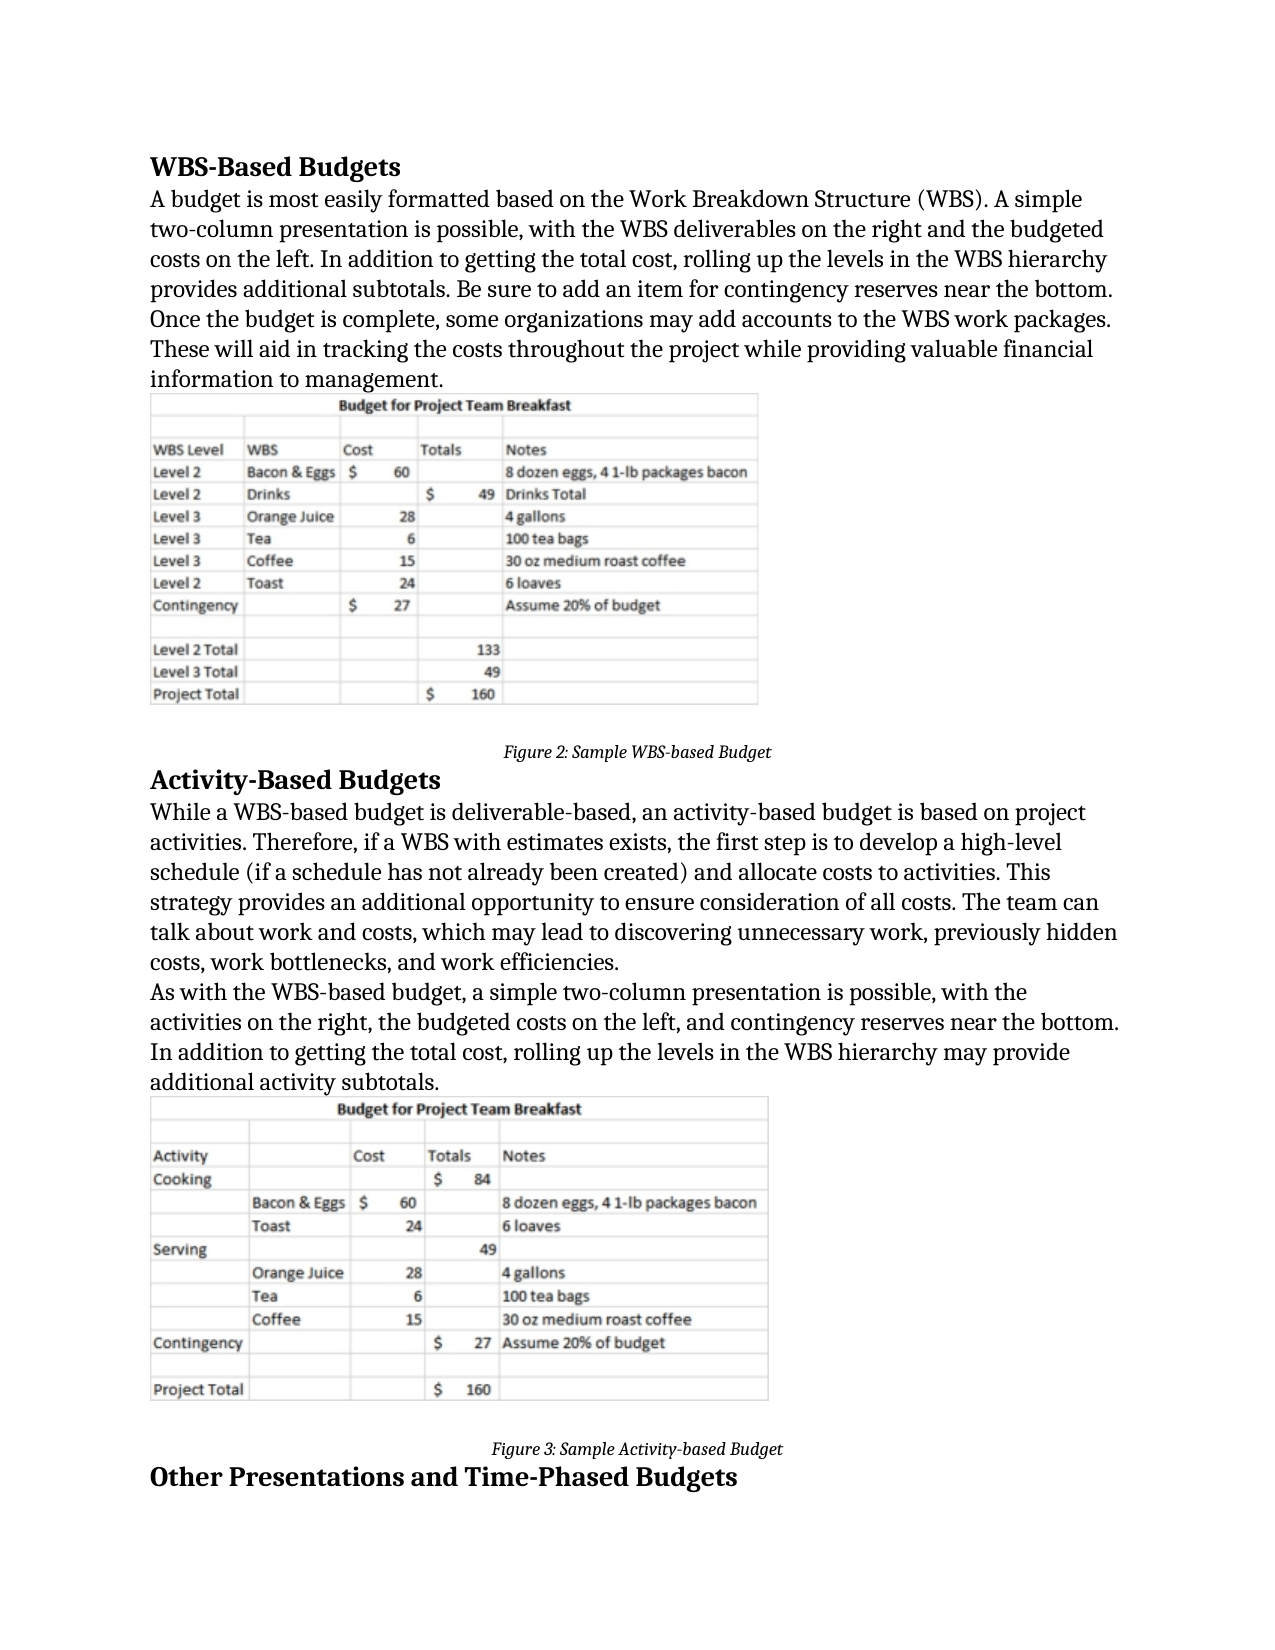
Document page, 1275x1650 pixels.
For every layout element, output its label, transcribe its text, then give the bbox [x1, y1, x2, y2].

text As with the WBS-based budget, a simple two-column presentation is possible, with the activities on the right, the budgeted costs on the left, and contingency reserves near the bottom. In addition to getting the total cost, rolling up the levels in the WBS hierarchy may provide additional activity subtotals. [150, 977, 1125, 1097]
text While a WBS-based budget is deliverable-based, an activity-based budget is based on project activities. Therefore, if a WBS with estimates exists, the first step is to develop a high-level schedule (if a schedule has not already been created) and allocate costs to activities. This strategy provides an additional opportunity to ensure consideration of all costs. The team can talk about work and costs, which may lead to discovering unnecessary work, previously hidden costs, work bottlenecks, and work efficiencies. [150, 797, 1125, 977]
subtitle Activity-Based Budgets [150, 763, 1125, 797]
text Figure 3: Sample Activity-based Budget [150, 1429, 1125, 1459]
text Once the budget is complete, some organizations may add accounts to the WBS work packages. These will aid in tracking the costs throughout the project while providing valuable financial information to management. [150, 304, 1125, 394]
picture [150, 393, 759, 705]
subtitle Other Presentations and Time-Phased Budgets [150, 1459, 1125, 1493]
picture [150, 1096, 769, 1401]
text Figure 2: Sample WBS-based Budget [150, 733, 1125, 763]
subtitle WBS-Based Budgets [150, 150, 1125, 184]
text A budget is most easily formatted based on the Work Breakdown Structure (WBS). A simple two-column presentation is possible, with the WBS deliverables on the right and the budgeted costs on the left. In addition to getting the total cost, rolling up the levels in the WBS hierarchy provides additional subtotals. Be sure to add an item for contingency reserves near the bottom. [150, 184, 1125, 304]
